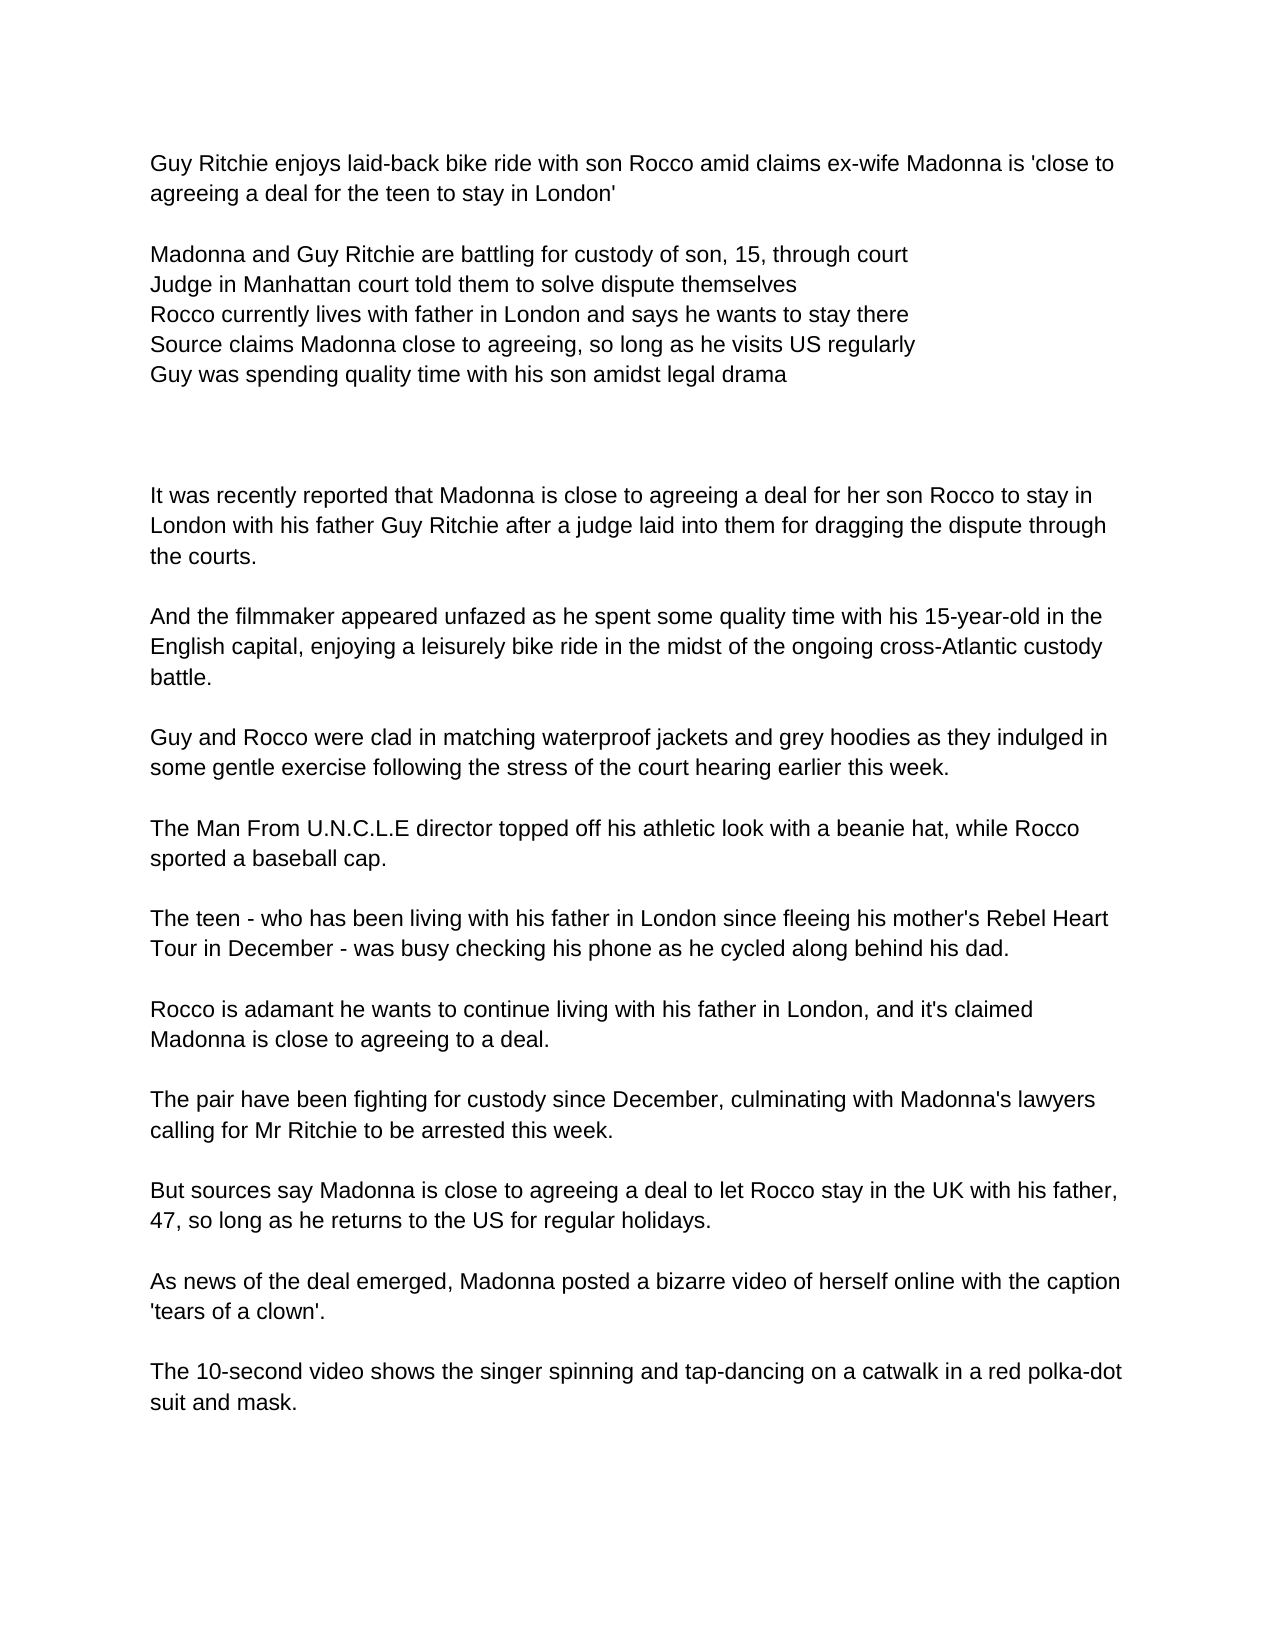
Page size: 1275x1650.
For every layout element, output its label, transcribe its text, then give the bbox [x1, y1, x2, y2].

text The 10-second video shows the singer spinning and tap-dancing on a catwalk in a red polka-dot suit and mask. [150, 1358, 1125, 1415]
text Judge in Manhattan court told them to solve dispute themselves [150, 271, 1125, 297]
text Source claims Madonna close to agreeing, so long as he visits US regularly [150, 331, 1125, 358]
text Rocco is adamant he wants to continue living with his father in London, and it's claimed Madonna is close to agreeing to a deal. [150, 996, 1125, 1052]
text The teen - who has been living with his father in London since fleeing his mother's Rebel Heart Tour in December - was busy checking his phone as he cycled along behind his dad. [150, 905, 1125, 962]
text Guy and Rocco were clad in matching waterproof jackets and grey hoodies as they indulged in some gentle exercise following the stress of the court hearing earlier this week. [150, 724, 1125, 781]
text But sources say Madonna is close to agreeing a deal to let Rocco stay in the UK with his father, 47, so long as he returns to the US for regular holidays. [150, 1177, 1125, 1234]
text Guy Ritchie enjoys laid-back bike ride with son Rocco amid claims ex-wife Madonna is 'close to agreeing a deal for the teen to stay in London' [150, 150, 1125, 207]
text It was recently reported that Madonna is close to agreeing a deal for her son Rocco to stay in London with his father Guy Ritchie after a judge laid into them for dragging the dispute through the courts. [150, 482, 1125, 569]
text Rocco currently lives with father in London and says he wants to stay there [150, 301, 1125, 327]
text And the filmmaker appeared unfazed as he spent some quality time with his 15-year-old in the English capital, enjoying a leisurely bike ride in the midst of the ongoing cross-Atlantic custody battle. [150, 603, 1125, 690]
text Madonna and Guy Ritchie are battling for custody of son, 15, through court [150, 241, 1125, 267]
text As news of the deal emerged, Madonna posted a bizarre video of herself online with the caption 'tears of a clown'. [150, 1268, 1125, 1324]
text The Man From U.N.C.L.E director topped off his athletic look with a beanie hat, while Rocco sported a baseball cap. [150, 814, 1125, 871]
text The pair have been fighting for custody since December, culminating with Madonna's lawyers calling for Mr Ritchie to be arrested this week. [150, 1086, 1125, 1143]
text Guy was spending quality time with his son amidst legal drama [150, 361, 1125, 388]
